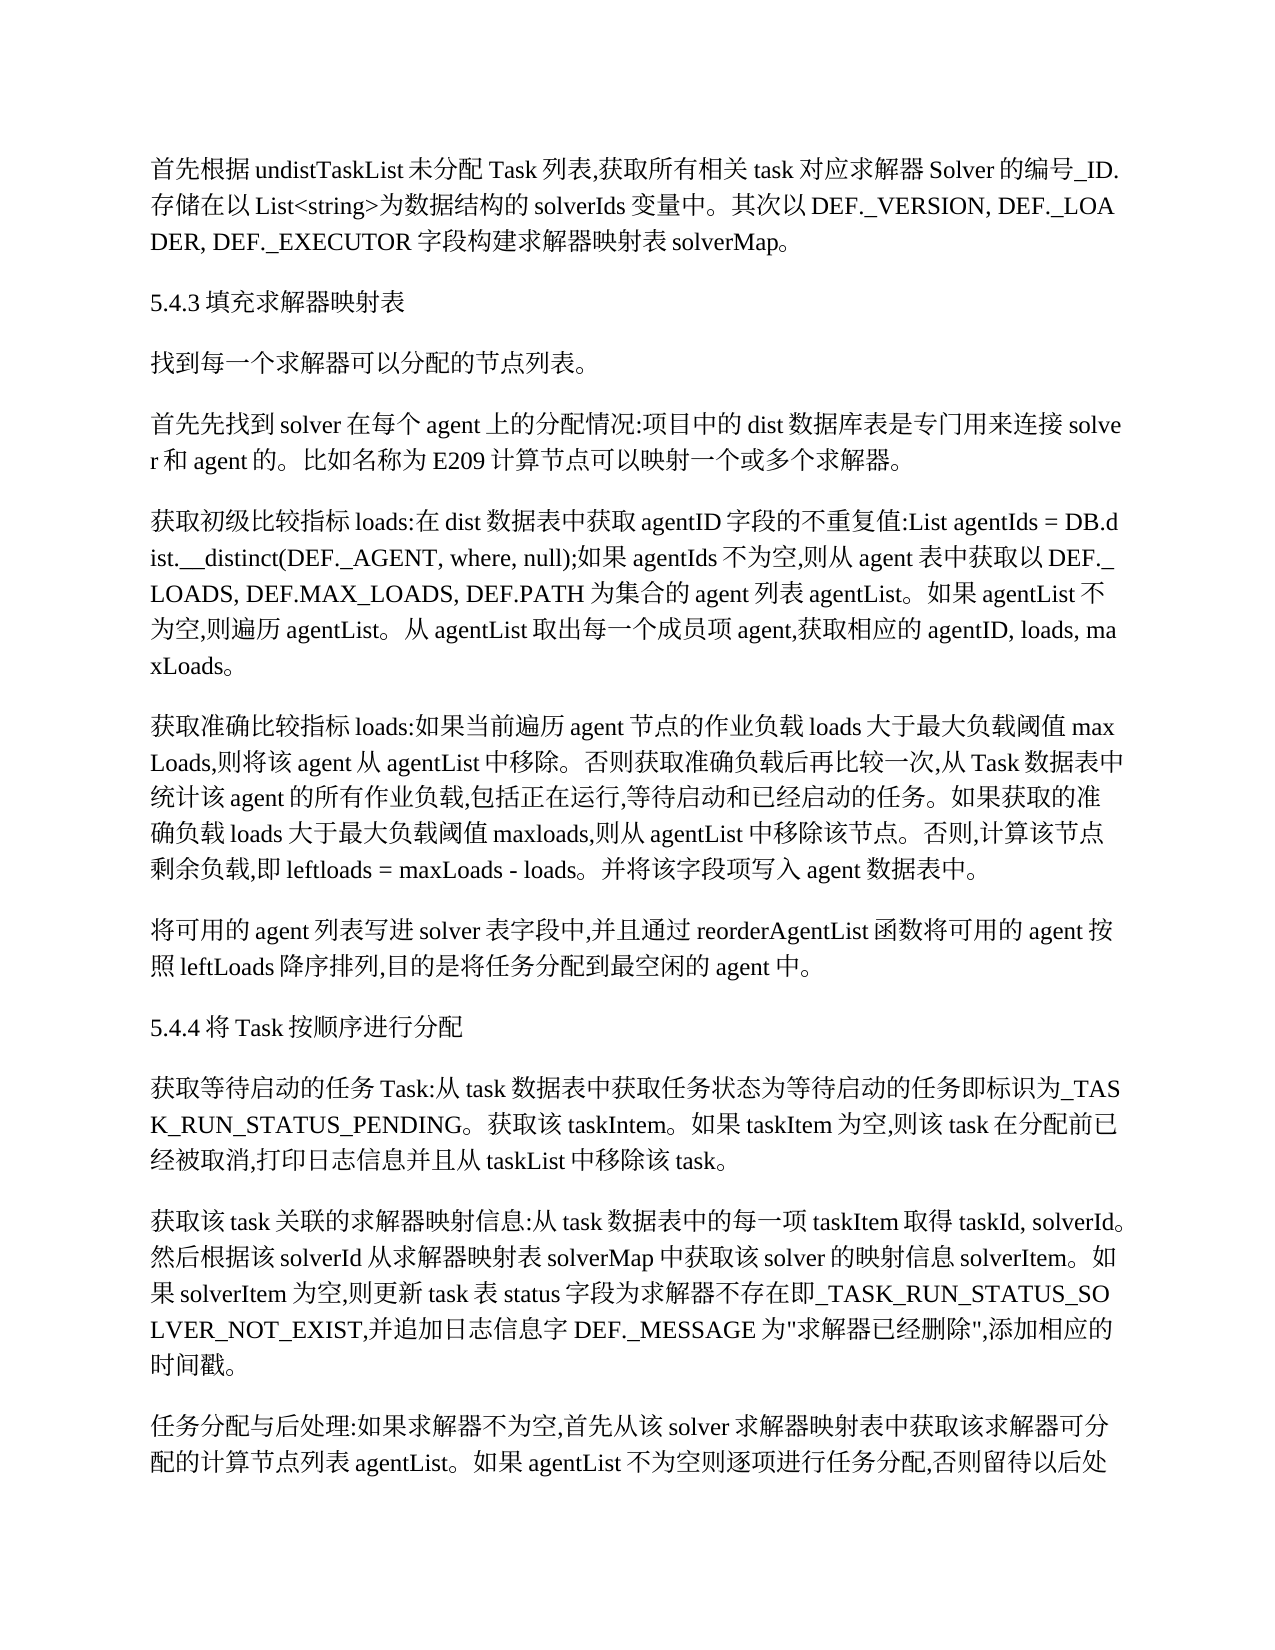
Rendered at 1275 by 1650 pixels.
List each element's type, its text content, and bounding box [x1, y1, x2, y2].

text 将可用的agent列表写进solver表字段中,并且通过reorderAgentList函数将可用的agent按照leftLoads降序排列,目的是将任务分配到最空闲的agent中。 [150, 911, 1125, 983]
text 找到每一个求解器可以分配的节点列表。 [150, 344, 1125, 380]
text 首先根据undistTaskList未分配Task列表,获取所有相关task对应求解器Solver的编号_ID.存储在以List<string>为数据结构的solverIds变量中。其次以DEF._VERSION, DEF._LOADER, DEF._EXECUTOR字段构建求解器映射表solverMap。 [150, 150, 1125, 258]
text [150, 1406, 1125, 1478]
text 获取等待启动的任务Task:从task数据表中获取任务状态为等待启动的任务即标识为_TASK_RUN_STATUS_PENDING。获取该taskIntem。如果taskItem为空,则该task在分配前已经被取消,打印日志信息并且从taskList中移除该task。 [150, 1069, 1125, 1177]
text 获取该task关联的求解器映射信息:从task数据表中的每一项taskItem取得taskId, solverId。然后根据该solverId从求解器映射表solverMap中获取该solver的映射信息solverItem。如果solverItem为空,则更新task表status字段为求解器不存在即_TASK_RUN_STATUS_SOLVER_NOT_EXIST,并追加日志信息字DEF._MESSAGE为"求解器已经删除",添加相应的时间戳。 [150, 1202, 1125, 1381]
text 获取准确比较指标loads:如果当前遍历agent节点的作业负载loads大于最大负载阈值maxLoads,则将该agent从agentList中移除。否则获取准确负载后再比较一次,从Task数据表中统计该agent的所有作业负载,包括正在运行,等待启动和已经启动的任务。如果获取的准确负载loads大于最大负载阈值maxloads,则从agentList中移除该节点。否则,计算该节点剩余负载,即leftloads = maxLoads - loads。并将该字段项写入agent数据表中。 [150, 706, 1125, 886]
text 5.4.3填充求解器映射表 [150, 283, 1125, 319]
text 首先先找到solver在每个agent上的分配情况:项目中的dist数据库表是专门用来连接solver和agent的。比如名称为E209计算节点可以映射一个或多个求解器。 [150, 405, 1125, 477]
text 5.4.4将Task按顺序进行分配 [150, 1008, 1125, 1044]
text 获取初级比较指标loads:在dist数据表中获取agentID字段的不重复值:List agentIds = DB.dist.__distinct(DEF._AGENT, where, null);如果agentIds不为空,则从agent表中获取以DEF._LOADS, DEF.MAX_LOADS, DEF.PATH为集合的agent列表agentList。如果agentList不为空,则遍历agentList。从agentList取出每一个成员项agent,获取相应的agentID, loads, maxLoads。 [150, 502, 1125, 681]
